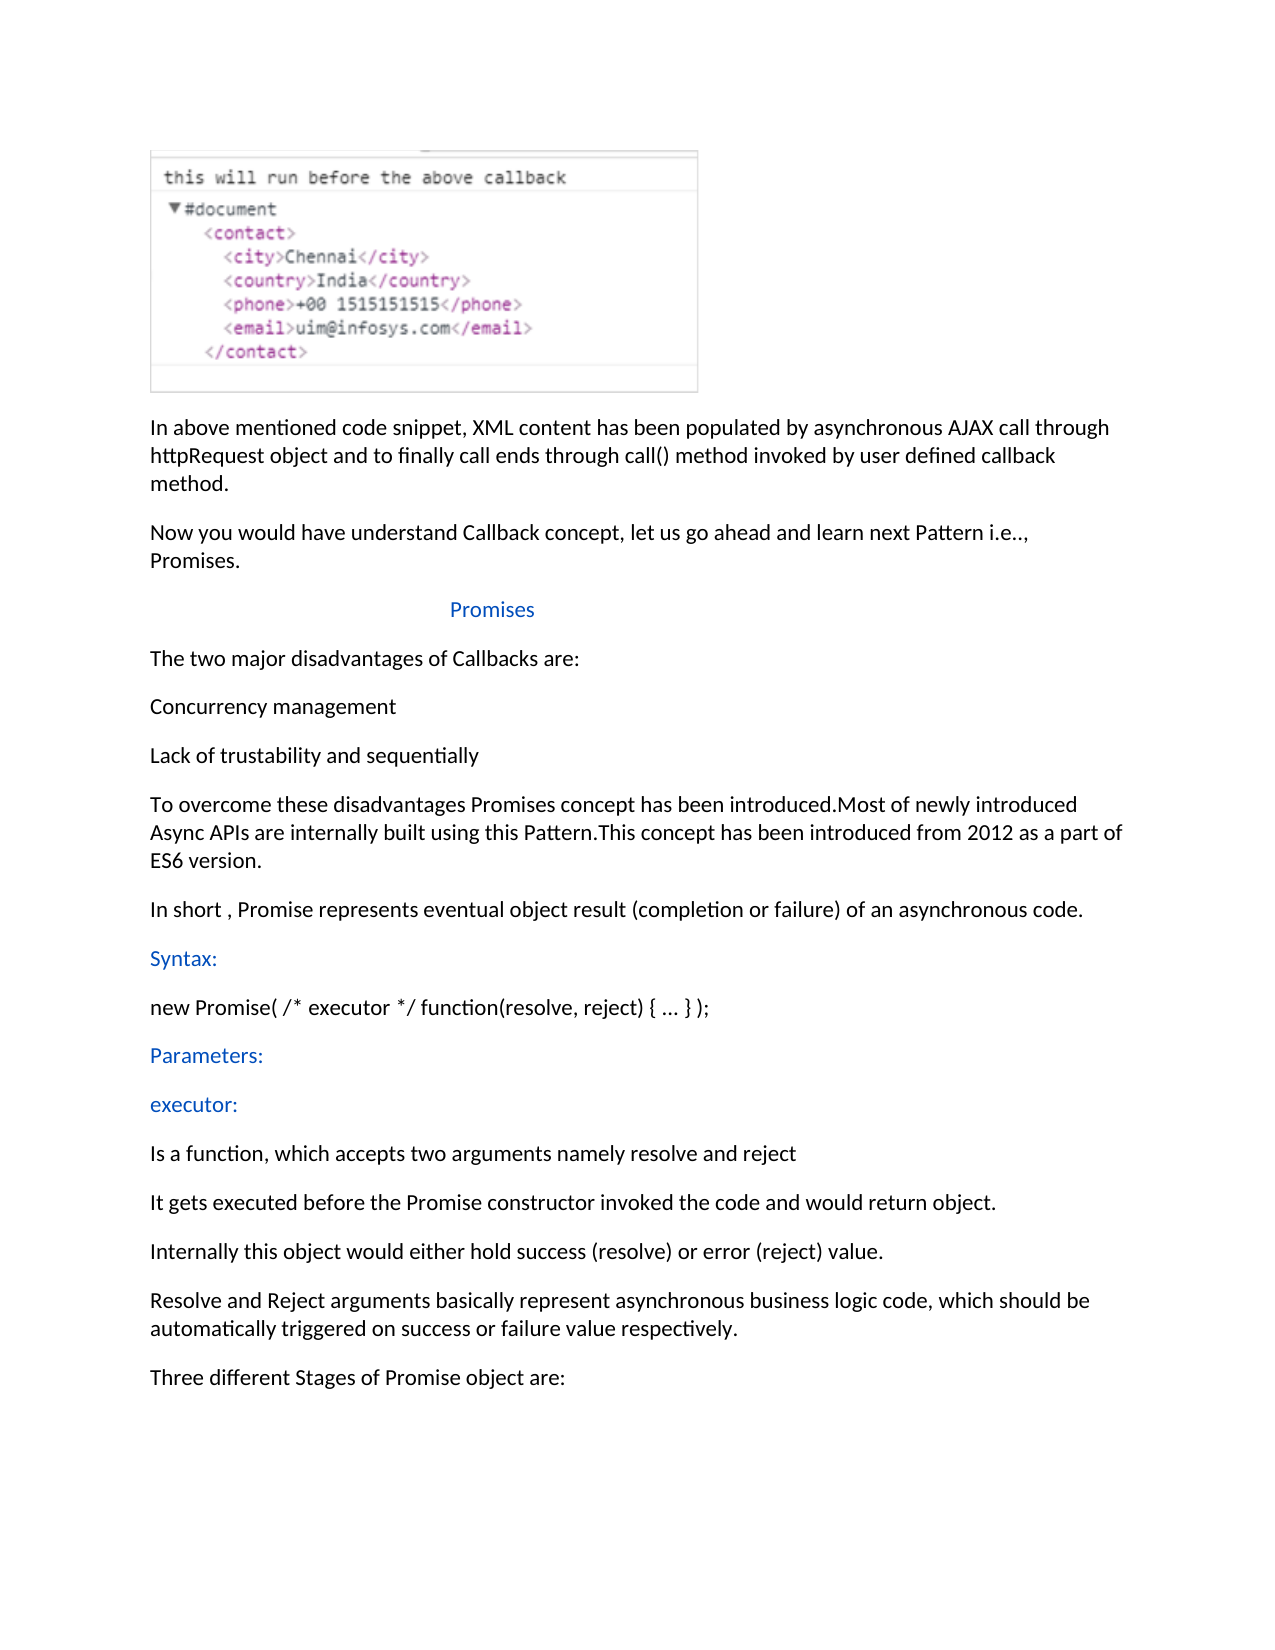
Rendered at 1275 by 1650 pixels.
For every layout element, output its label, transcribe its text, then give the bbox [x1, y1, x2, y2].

text Internally this object would either hold success (resolve) or error (reject) value. [150, 1237, 1125, 1265]
text In above mentioned code snippet, XML content has been populated by asynchronous AJAX call through httpRequest object and to finally call ends through call() method invoked by user defined callback method. [150, 413, 1125, 497]
text Concurrency management [150, 692, 1125, 721]
text To overcome these disadvantages Promises concept has been introduced.Most of newly introduced Async APIs are internally built using this Pattern.This concept has been introduced from 2012 as a part of ES6 version. [150, 790, 1125, 874]
text Now you would have understand Callback concept, let us go ahead and learn next Pattern i.e.., Promises. [150, 518, 1125, 574]
text In short , Promise represents eventual object result (completion or failure) of an asynchronous code. [150, 895, 1125, 923]
text new Promise( /* executor */ function(resolve, reject) { ... } ); [150, 993, 1125, 1021]
text Lack of trustability and sequentially [150, 741, 1125, 769]
text Parameters: [150, 1042, 1125, 1070]
text Promises [150, 595, 1125, 623]
text Resolve and Reject arguments basically represent asynchronous business logic code, which should be automatically triggered on success or failure value respectively. [150, 1286, 1125, 1342]
text It gets executed before the Promise constructor invoked the code and would return object. [150, 1188, 1125, 1216]
text The two major disadvantages of Callbacks are: [150, 644, 1125, 672]
text Syntax: [150, 944, 1125, 972]
text executor: [150, 1091, 1125, 1118]
text Is a function, which accepts two arguments namely resolve and reject [150, 1139, 1125, 1167]
text Three different Stages of Promise object are: [150, 1363, 1125, 1391]
picture [150, 150, 699, 393]
